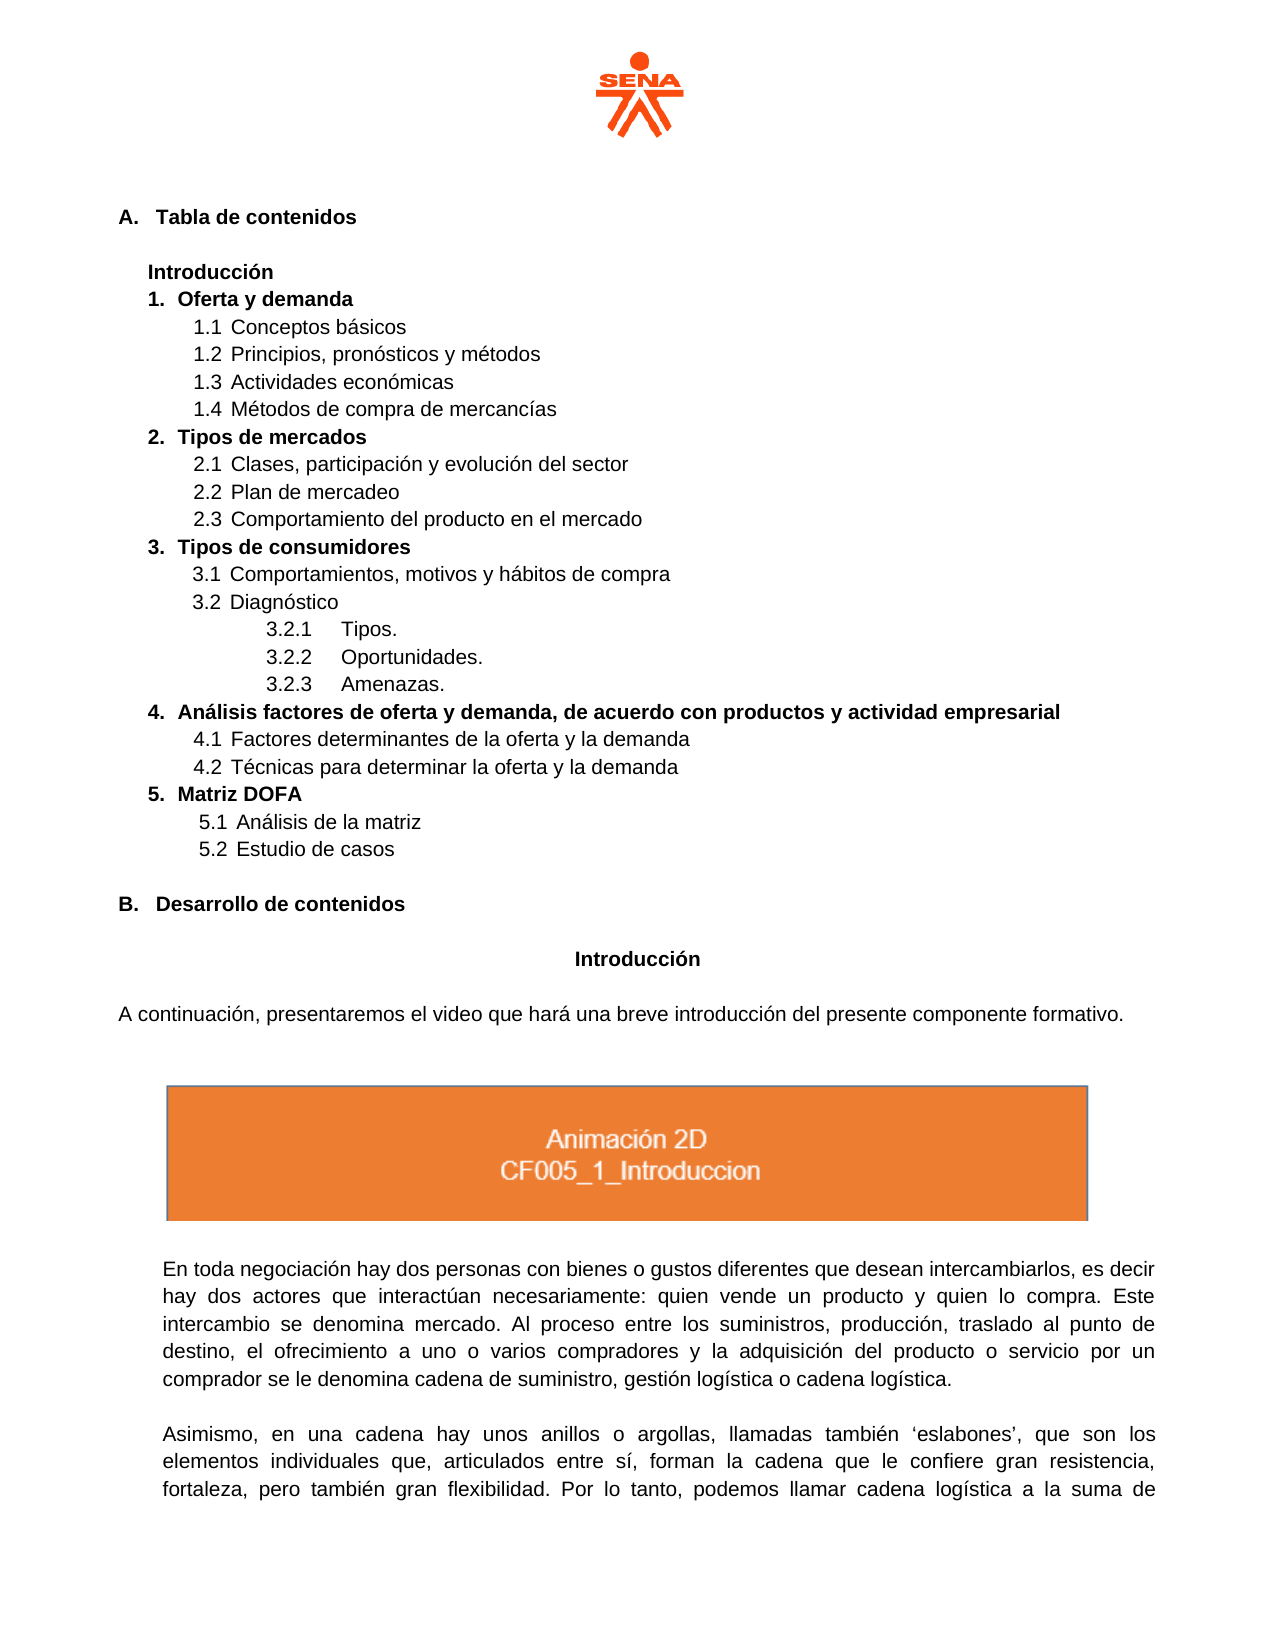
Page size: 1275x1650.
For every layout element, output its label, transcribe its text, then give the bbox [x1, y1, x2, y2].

text Introducción [118, 947, 1157, 971]
list Análisis de la matriz [199, 810, 1157, 834]
list Tipos de consumidores [148, 535, 1157, 559]
list Oportunidades. [266, 645, 1157, 669]
list Comportamientos, motivos y hábitos de compra [192, 562, 1157, 586]
picture [162, 1084, 1089, 1221]
list Diagnóstico [192, 590, 1157, 614]
list Tabla de contenidos [118, 205, 1157, 229]
list Amenazas. [266, 672, 1157, 696]
list Matriz DOFA [148, 782, 1157, 806]
list Conceptos básicos [193, 315, 1157, 339]
list Tipos. [266, 617, 1157, 641]
list Comportamiento del producto en el mercado [193, 507, 1157, 531]
text En toda negociación hay dos personas con bienes o gustos diferentes que desean intercambiarlos, es decir hay dos actores que interactúan necesariamente: quien vende un producto y quien lo compra. Este intercambio se denomina mercado. Al proceso entre los suministros, producción, traslado al punto de destino, el ofrecimiento a uno o varios compradores y la adquisición del producto o servicio por un comprador se le denomina cadena de suministro, gestión logística o cadena logística. [162, 1257, 1157, 1391]
list Clases, participación y evolución del sector [193, 452, 1157, 476]
text Introducción [148, 260, 1157, 284]
list Estudio de casos [199, 837, 1157, 861]
list Principios, pronósticos y métodos [193, 342, 1157, 366]
text A continuación, presentaremos el video que hará una breve introducción del presente componente formativo. [118, 1002, 1157, 1026]
list Oferta y demanda [148, 287, 1157, 311]
list Tipos de mercados [148, 425, 1157, 449]
list Análisis factores de oferta y demanda, de acuerdo con productos y actividad empresarial [148, 700, 1157, 724]
picture [585, 48, 690, 142]
list Plan de mercadeo [193, 480, 1157, 504]
list Factores determinantes de la oferta y la demanda [193, 727, 1157, 751]
list Técnicas para determinar la oferta y la demanda [193, 755, 1157, 779]
list Métodos de compra de mercancías [193, 397, 1157, 421]
list Actividades económicas [193, 370, 1157, 394]
list Desarrollo de contenidos [118, 892, 1157, 916]
